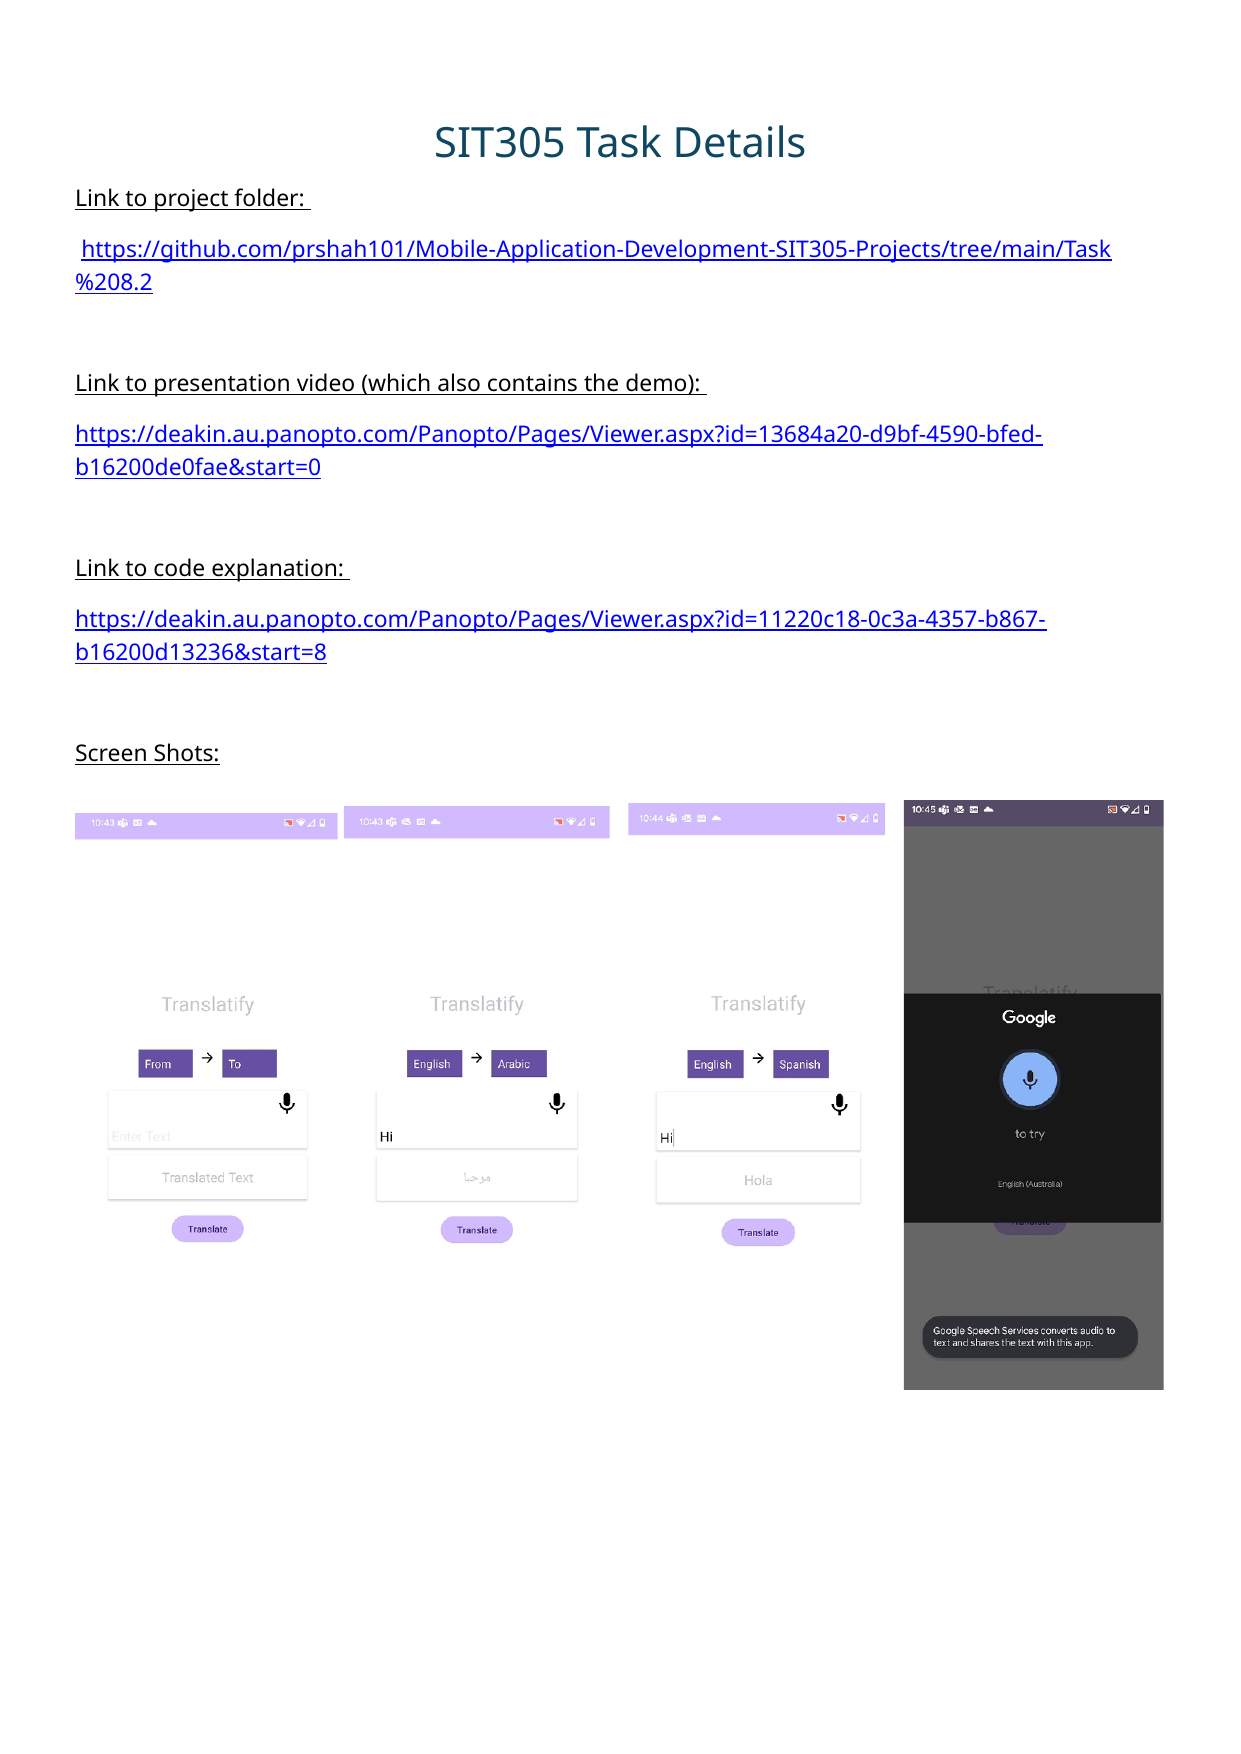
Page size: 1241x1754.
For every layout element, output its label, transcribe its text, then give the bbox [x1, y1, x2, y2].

text https://github.com/prshah101/Mobile-Application-Development-SIT305-Projects/tree/main/Task%208.2 [75, 232, 1165, 297]
picture [903, 800, 1164, 1390]
text Link to presentation video (which also contains the demo): [75, 367, 1165, 398]
text https://deakin.au.panopto.com/Panopto/Pages/Viewer.aspx?id=13684a20-d9bf-4590-bfed-b16200de0fae&start=0 [75, 417, 1165, 482]
text Link to code explanation: [75, 552, 1165, 583]
picture [343, 806, 610, 1390]
text https://deakin.au.panopto.com/Panopto/Pages/Viewer.aspx?id=11220c18-0c3a-4357-b867-b16200d13236&start=8 [75, 602, 1165, 667]
text Link to project folder: [75, 182, 1165, 213]
text Screen Shots: [75, 737, 1165, 768]
picture [75, 813, 338, 1390]
picture [628, 803, 886, 1390]
subtitle SIT305 Task Details [75, 112, 1165, 169]
